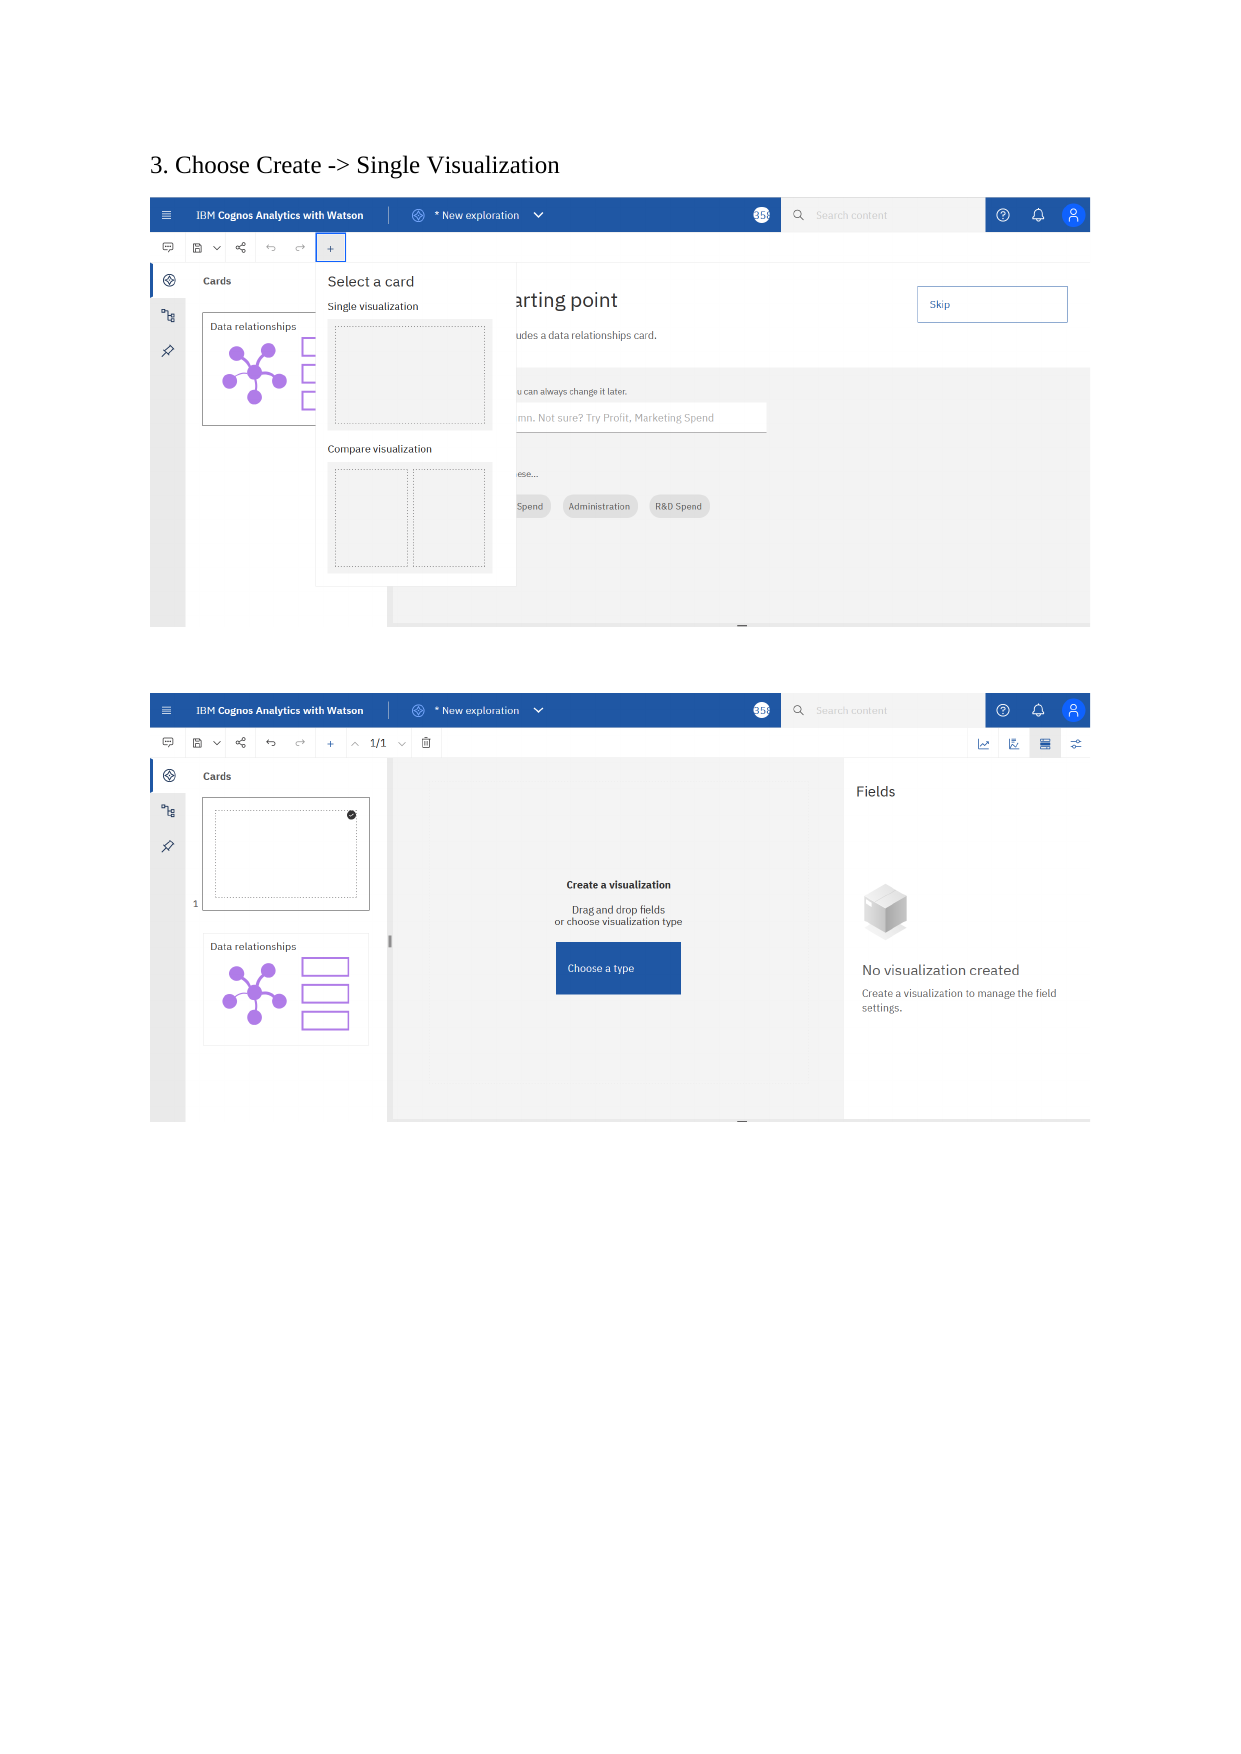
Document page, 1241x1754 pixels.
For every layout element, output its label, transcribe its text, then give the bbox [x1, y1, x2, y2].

picture [150, 197, 1091, 627]
text 3. Choose Create -> Single Visualization [150, 150, 1090, 179]
picture [150, 693, 1091, 1122]
